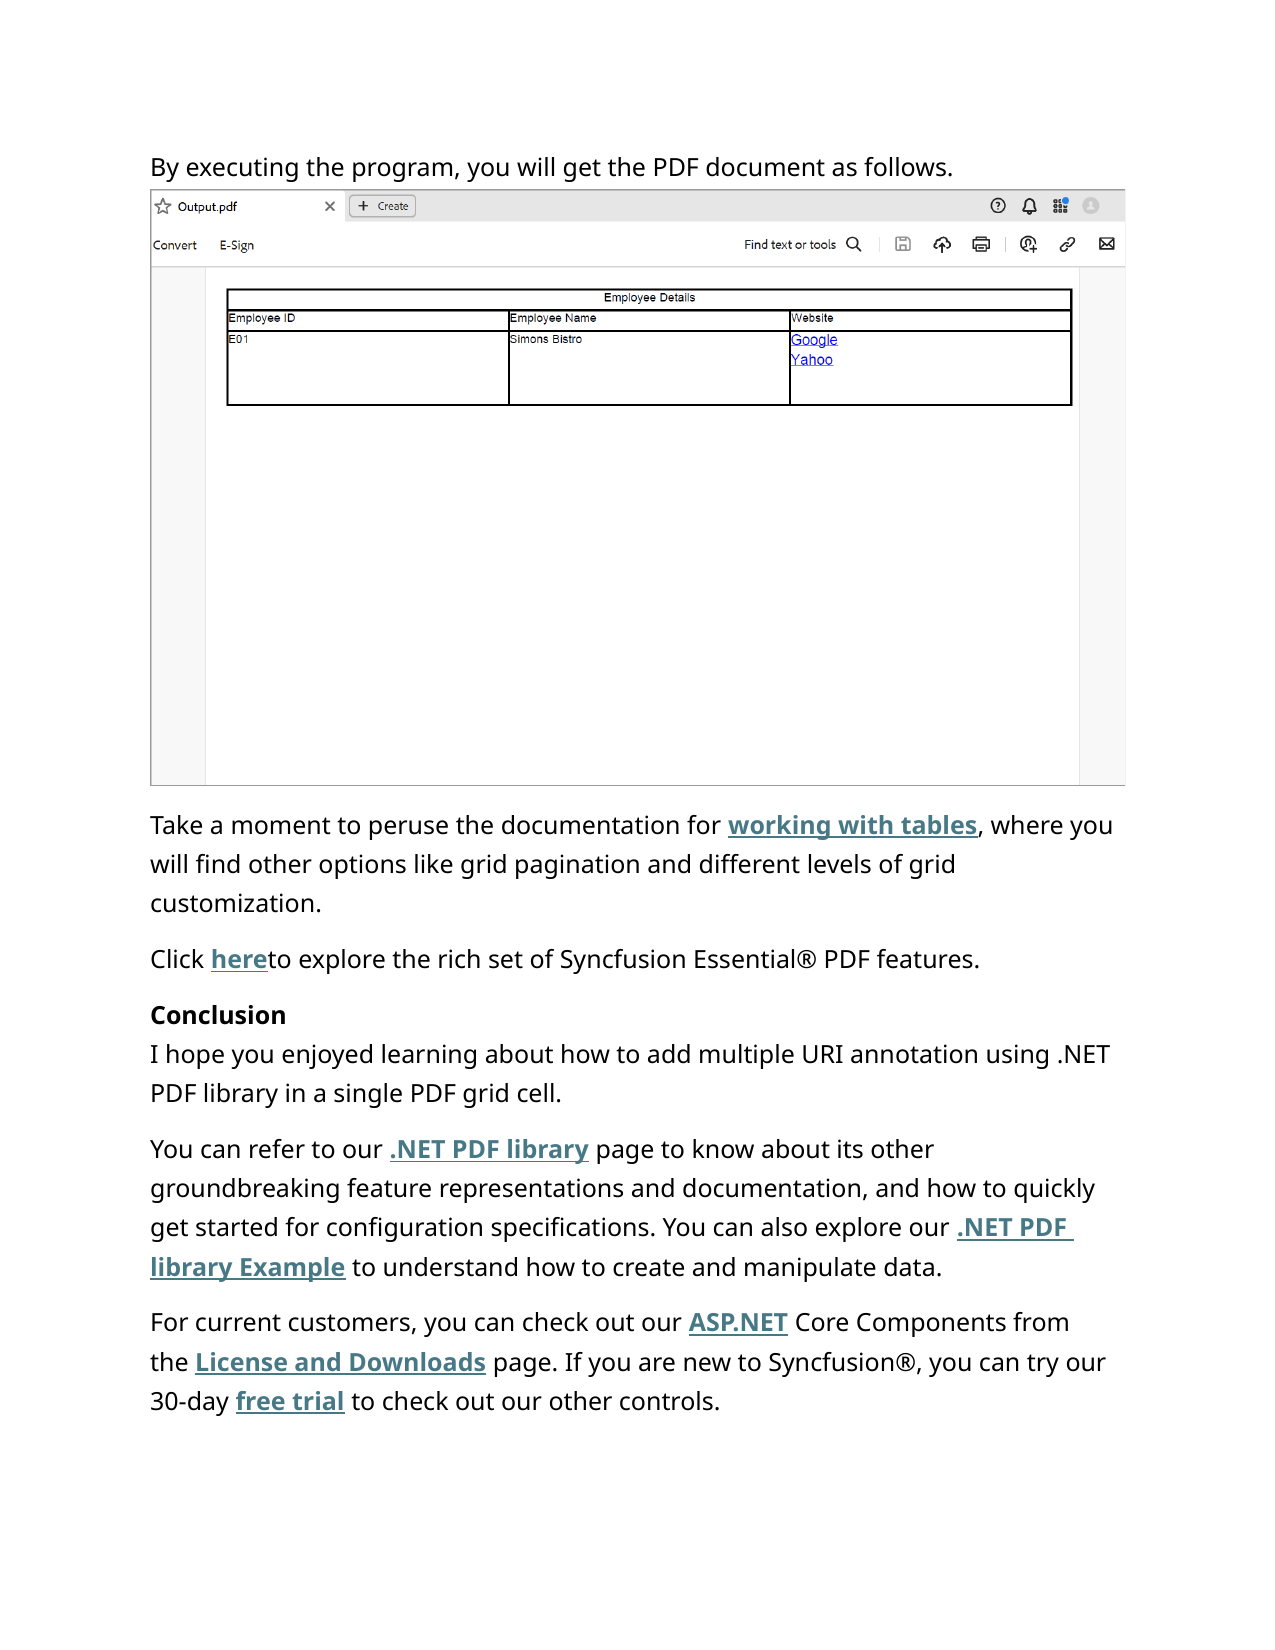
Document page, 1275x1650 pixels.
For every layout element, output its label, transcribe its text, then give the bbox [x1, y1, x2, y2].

picture [150, 189, 1125, 786]
text Click hereto explore the rich set of Syncfusion Essential® PDF features. [150, 942, 1125, 976]
text For current customers, you can check out our ASP.NET Core Components from the License and Downloads page. If you are new to Syncfusion®, you can try our 30-day free trial to check out our other controls. [150, 1305, 1125, 1417]
text Conclusion I hope you enjoyed learning about how to add multiple URI annotation using .NET PDF library in a single PDF grid cell. [150, 997, 1125, 1110]
text Take a moment to peruse the documentation for working with tables, where you will find other options like grid pagination and different levels of grid customization. [150, 807, 1125, 920]
text You can refer to our .NET PDF library page to know about its other groundbreaking feature representations and documentation, and how to quickly get started for configuration specifications. You can also explore our .NET PDF library Example to understand how to create and manipulate data. [150, 1132, 1125, 1283]
text By executing the program, you will get the PDF document as follows. [150, 150, 1125, 189]
